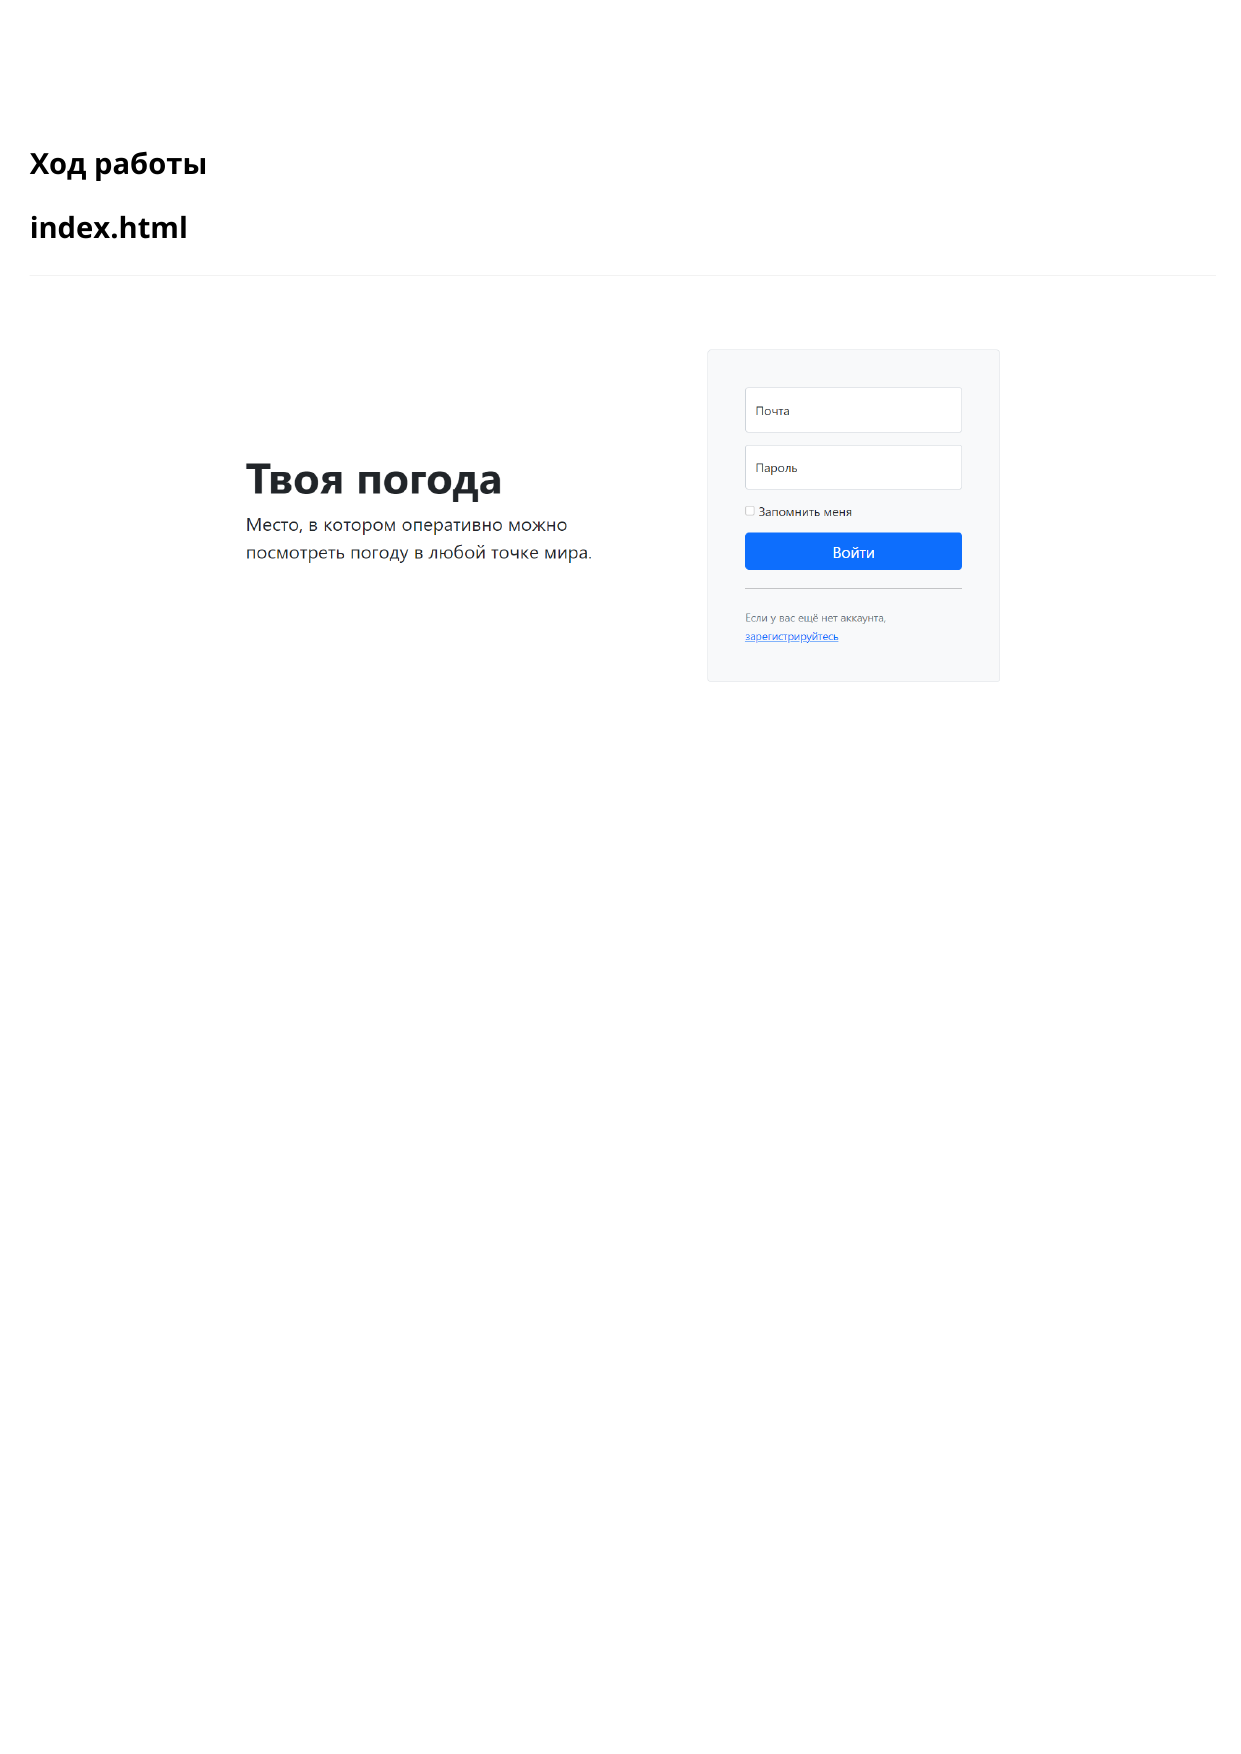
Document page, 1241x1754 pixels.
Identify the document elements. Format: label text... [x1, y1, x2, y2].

text Ход работы [29, 143, 1211, 183]
picture [29, 272, 1216, 852]
text index.html [29, 208, 1211, 247]
